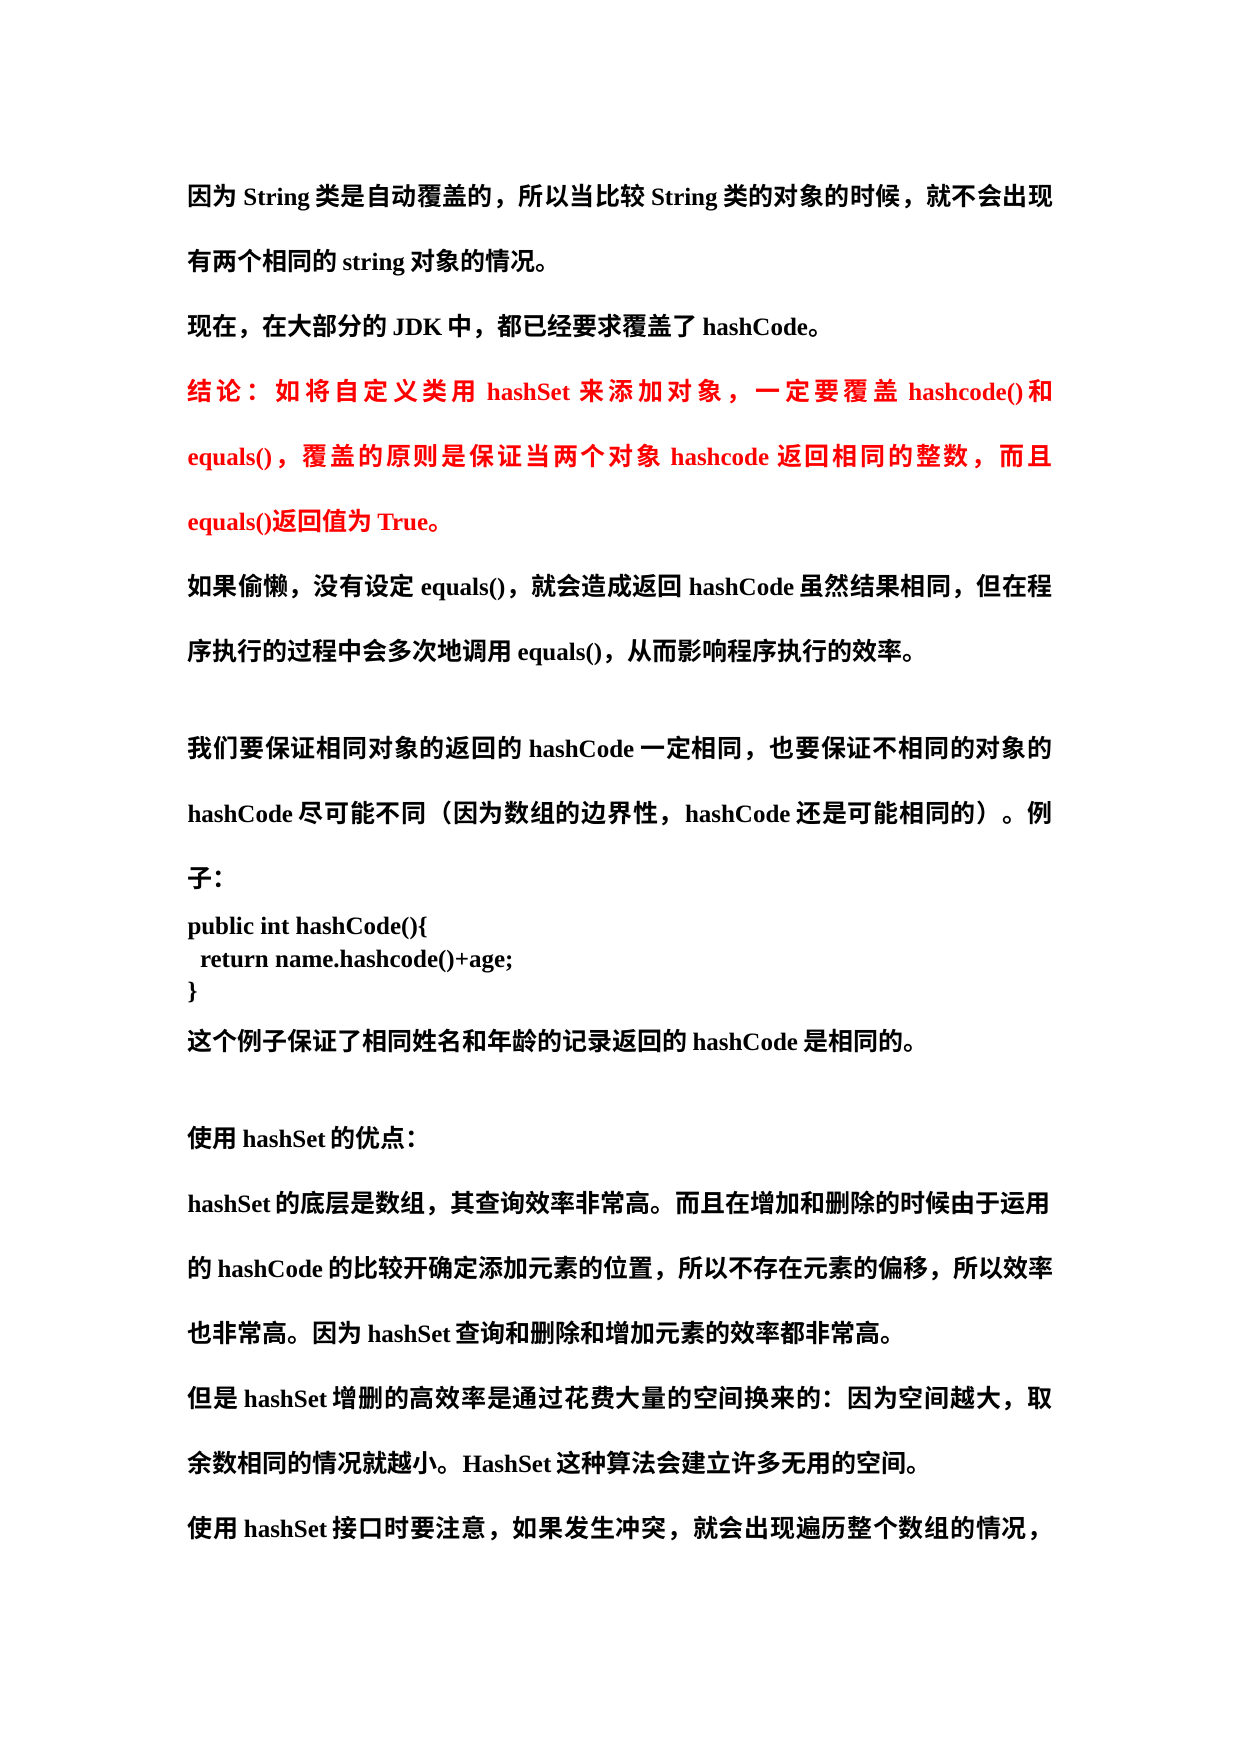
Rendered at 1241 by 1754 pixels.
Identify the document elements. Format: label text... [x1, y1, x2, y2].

text 现在，在大部分的JDK中，都已经要求覆盖了hashCode。 [187, 292, 1053, 357]
text 我们要保证相同对象的返回的hashCode一定相同，也要保证不相同的对象的hashCode尽可能不同（因为数组的边界性，hashCode还是可能相同的）。例子： [187, 714, 1053, 909]
text hashSet的底层是数组，其查询效率非常高。而且在增加和删除的时候由于运用的hashCode的比较开确定添加元素的位置，所以不存在元素的偏移，所以效率也非常高。因为hashSet查询和删除和增加元素的效率都非常高。 [187, 1169, 1053, 1364]
text 因为String类是自动覆盖的，所以当比较String类的对象的时候，就不会出现有两个相同的string对象的情况。 [187, 162, 1053, 292]
text } [187, 974, 1053, 1007]
text public int hashCode(){ [187, 909, 1053, 942]
text 如果偷懒，没有设定equals()，就会造成返回hashCode虽然结果相同，但在程序执行的过程中会多次地调用equals()，从而影响程序执行的效率。 [187, 552, 1053, 682]
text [187, 1494, 1053, 1559]
text return name.hashcode()+age; [187, 942, 1053, 974]
text 使用hashSet的优点： [187, 1104, 1053, 1169]
text 但是hashSet增删的高效率是通过花费大量的空间换来的：因为空间越大，取余数相同的情况就越小。HashSet这种算法会建立许多无用的空间。 [187, 1364, 1053, 1494]
text 这个例子保证了相同姓名和年龄的记录返回的hashCode是相同的。 [187, 1007, 1053, 1072]
text 结论：如将自定义类用hashSet来添加对象，一定要覆盖hashcode()和equals()，覆盖的原则是保证当两个对象hashcode返回相同的整数，而且equals()返回值为True。 [187, 357, 1053, 552]
